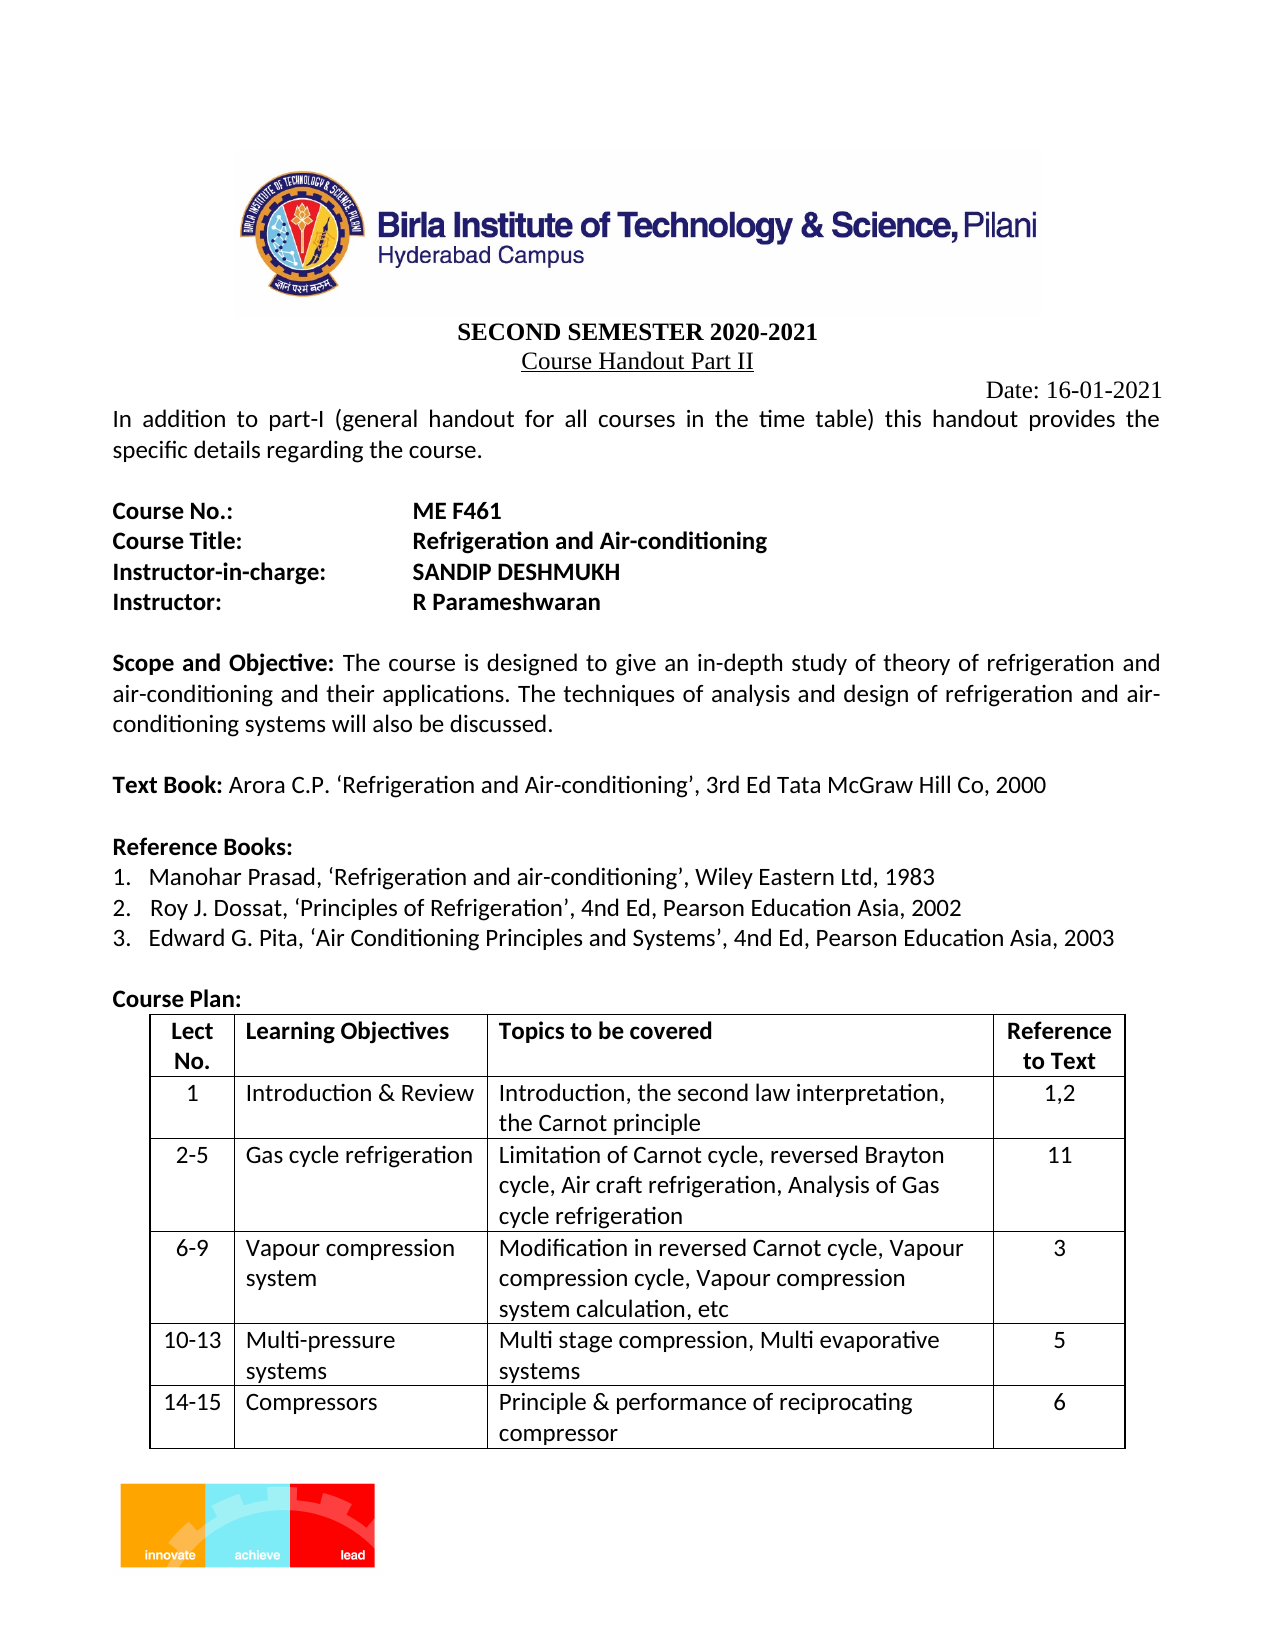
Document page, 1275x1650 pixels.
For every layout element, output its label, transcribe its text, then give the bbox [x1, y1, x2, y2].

table_cell Principle & performance of reciprocating compressor [488, 1386, 993, 1447]
table_cell Introduction, the second law interpretation, the Carnot principle [488, 1077, 993, 1138]
table_cell 2-5 [151, 1139, 234, 1231]
text SECOND SEMESTER 2020-2021 [112, 317, 1162, 346]
table_cell 1,2 [994, 1077, 1124, 1138]
table_cell Compressors [235, 1386, 487, 1447]
text Course Title: Refrigeration and Air-conditioning [112, 526, 1162, 556]
table_header Learning Objectives [235, 1015, 487, 1076]
table_cell 1 [151, 1077, 234, 1138]
table_cell Multi-pressure systems [235, 1324, 487, 1385]
text Instructor: R Parameshwaran [112, 587, 1162, 617]
table_cell Limitation of Carnot cycle, reversed Brayton cycle, Air craft refrigeration, Analysis of Gas cycle refrigeration [488, 1139, 993, 1231]
text Scope and Objective: The course is designed to give an in-depth study of theory of refrigeration and air-conditioning and their applications. The techniques of analysis and design of refrigeration and air-conditioning systems will also be discussed. [112, 648, 1162, 739]
text Text Book: Arora C.P. ‘Refrigeration and Air-conditioning’, 3rd Ed Tata McGraw Hill Co, 2000 [112, 770, 1162, 800]
text 1. Manohar Prasad, ‘Refrigeration and air-conditioning’, Wiley Eastern Ltd, 1983 [112, 861, 1162, 892]
text Instructor-in-charge: SANDIP DESHMUKH [112, 556, 1162, 587]
table_header Reference to Text [994, 1015, 1124, 1076]
table_cell 10-13 [151, 1324, 234, 1385]
table_cell 14-15 [151, 1386, 234, 1447]
table_cell 5 [994, 1324, 1124, 1385]
picture [233, 150, 1042, 318]
table_header Topics to be covered [488, 1015, 993, 1076]
table_cell Introduction & Review [235, 1077, 487, 1138]
table_cell Modification in reversed Carnot cycle, Vapour compression cycle, Vapour compression system calculation, etc [488, 1232, 993, 1323]
text Date: 16-01-2021 [112, 375, 1162, 403]
picture [112, 1476, 383, 1575]
table_header Lect No. [151, 1015, 234, 1076]
subtitle Course Handout Part II [112, 346, 1162, 375]
table_cell Multi stage compression, Multi evaporative systems [488, 1324, 993, 1385]
table_cell 11 [994, 1139, 1124, 1231]
table_cell Gas cycle refrigeration [235, 1139, 487, 1231]
text 3. Edward G. Pita, ‘Air Conditioning Principles and Systems’, 4nd Ed, Pearson Education Asia, 2003 [112, 922, 1162, 953]
text Course No.: ME F461 [112, 495, 1162, 526]
table_cell 6-9 [151, 1232, 234, 1323]
text In addition to part-I (general handout for all courses in the time table) this handout provides the specific details regarding the course. [112, 403, 1162, 464]
table_cell 6 [994, 1386, 1124, 1447]
subtitle Reference Books: [112, 831, 1162, 861]
text 2. Roy J. Dossat, ‘Principles of Refrigeration’, 4nd Ed, Pearson Education Asia, 2002 [112, 892, 1162, 922]
text Course Plan: [112, 983, 1162, 1014]
table_cell 3 [994, 1232, 1124, 1323]
table_cell Vapour compression system [235, 1232, 487, 1323]
